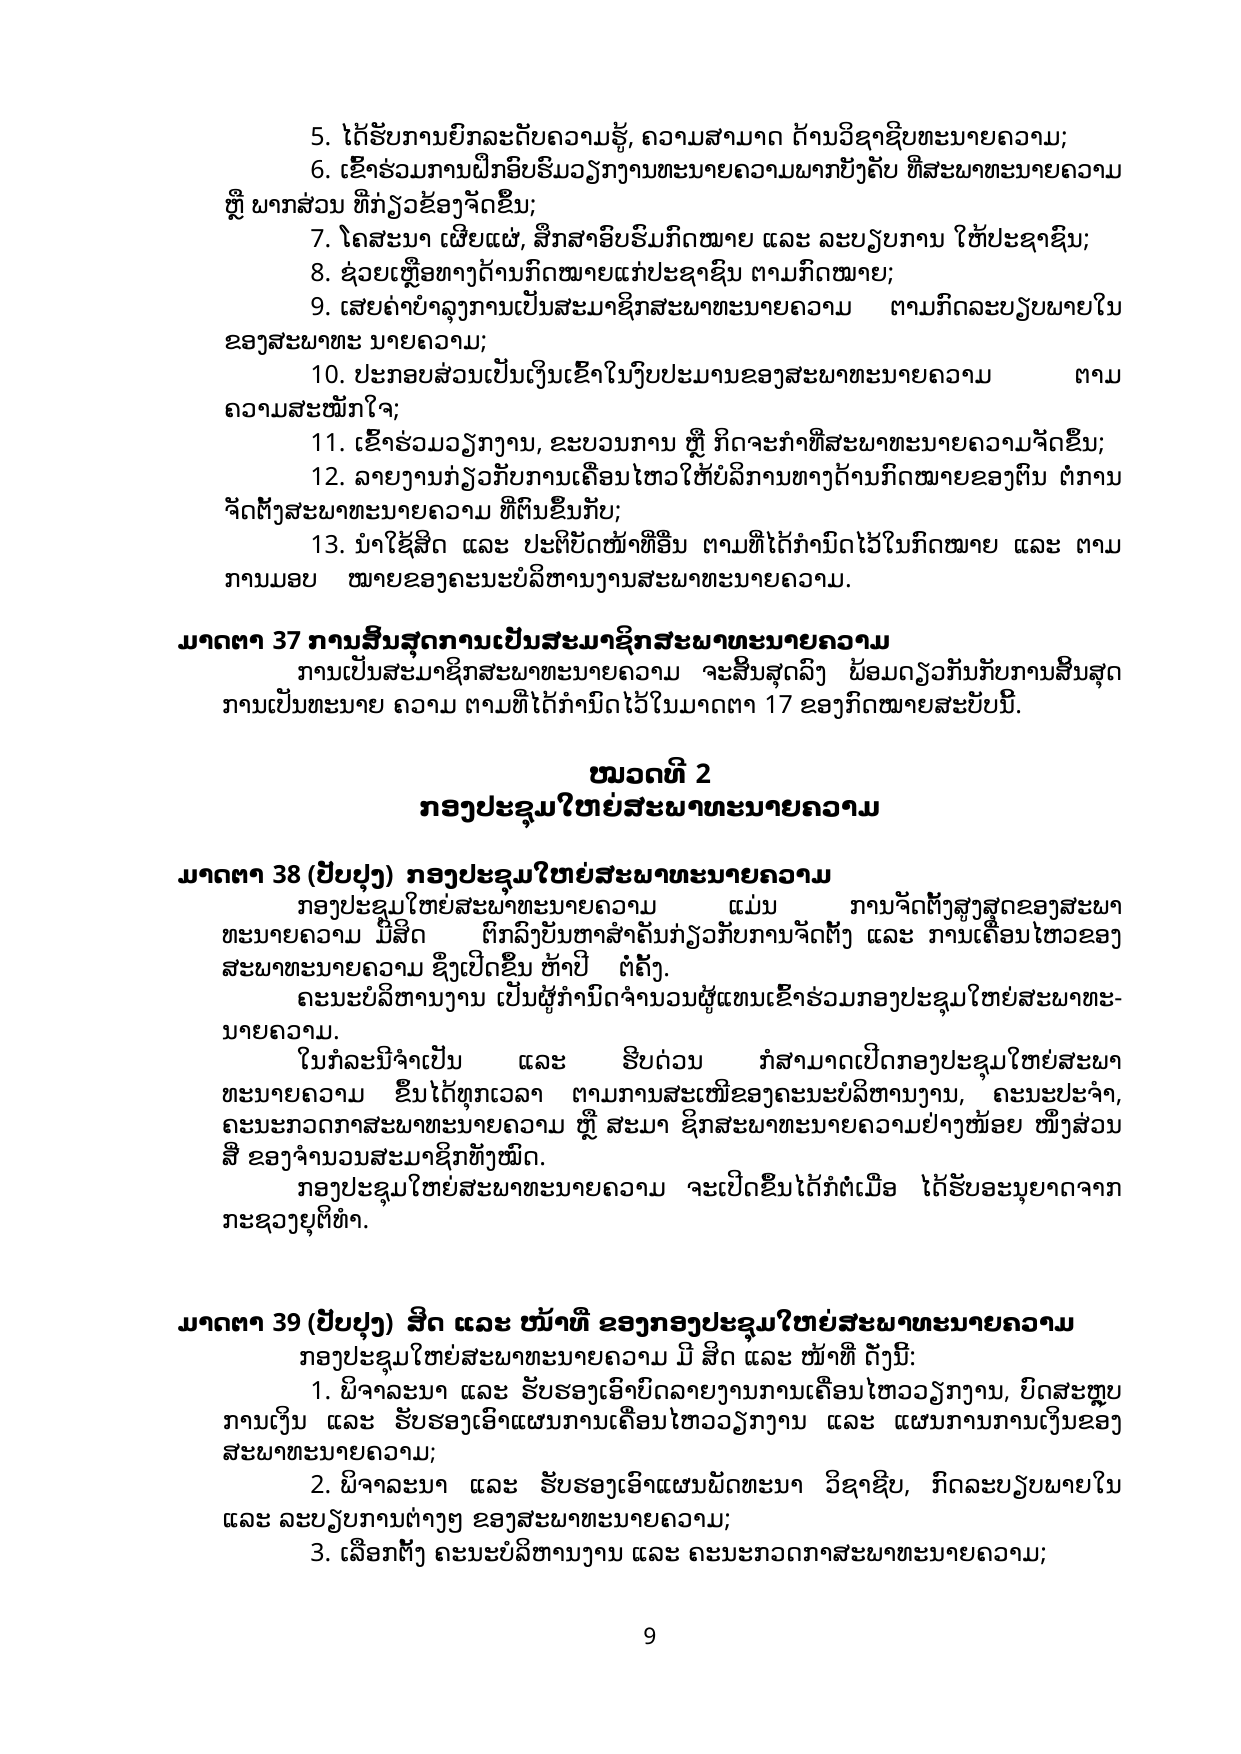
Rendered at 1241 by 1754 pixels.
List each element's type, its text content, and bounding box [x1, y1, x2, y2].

text ກອງປະຊຸມໃຫຍ່ສະພາທະນາຍຄວາມ ມີ ສິດ ແລະ ໜ້າທີ່ ດັ່ງນີ້: [222, 1338, 1122, 1372]
list ໄດ້ຮັບການຍົກລະດັບຄວາມຮູ້, ຄວາມສາມາດ ດ້ານວິຊາຊີບທະນາຍຄວາມ; [224, 118, 1122, 152]
text ໃນກໍລະນີຈຳເປັນ ແລະ ຮີບດ່ວນ ກໍສາມາດເປີດກອງປະຊຸມໃຫຍ່ສະພາທະນາຍຄວາມ ຂຶ້ນໄດ້ທຸກເວລາ ຕາມການສະເໜີຂອງຄະນະບໍລິຫານງານ, ຄະນະປະຈຳ, ຄະນະກວດກາສະພາທະນາຍຄວາມ ຫຼື ສະມາ ຊິກສະພາທະນາຍຄວາມຢ່າງໜ້ອຍ ໜຶ່ງສ່ວນສີ່ ຂອງຈຳນວນສະມາຊິກທັງໝົດ. [222, 1047, 1122, 1173]
text ຄະນະບໍລິຫານງານ ເປັນຜູ້ກໍານົດຈໍານວນຜູ້ແທນເຂົ້າຮ່ວມກອງປະຊຸມໃຫຍ່ສະພາ​ທະນາຍຄວາມ. [222, 983, 1122, 1047]
text ກອງປະຊຸມໃຫຍ່ສະພາທະນາຍຄວາມ [177, 791, 1122, 823]
list ເລືອກຕັ້ງ ຄະນະບໍລິຫານງານ ແລະ ຄະນະກວດກາສະພາທະນາຍຄວາມ; [222, 1535, 1122, 1569]
list ຊ່ວຍເຫຼືອທາງດ້ານກົດໝາຍແກ່ປະຊາຊົນ ຕາມກົດໝາຍ; [224, 254, 1122, 288]
list ເຂົ້າຮ່ວມການຝຶກອົບຮົມວຽກງານທະນາຍຄວາມພາກບັງຄັບ ທີ່ສະພາທະນາຍຄວາມ ຫຼື ພາກສ່ວນ ທີ່ກ່ຽວຂ້ອງຈັດຂຶ້ນ; [224, 152, 1122, 220]
text ໝວດທີ 2 [177, 754, 1122, 791]
list ເຂົ້າຮ່ວມວຽກງານ, ຂະບວນການ ຫຼື ກິດຈະກໍາທີ່ສະພາທະນາຍຄວາມຈັດຂຶ້ນ; [224, 425, 1122, 459]
list ພິຈາລະນາ ແລະ ຮັບຮອງເອົາບົດລາຍງານການເຄື່ອນໄຫວວຽກງານ, ບົດສະຫຼຸບການເງິນ ແລະ ຮັບຮອງເອົາແຜນການເຄື່ອນໄຫວວຽກງານ ແລະ ແຜນການການເງິນຂອງສະພາທະນາຍຄວາມ; [222, 1372, 1122, 1467]
list ນຳໃຊ້ສິດ ແລະ ປະຕິບັດໜ້າທີ່ອື່ນ ຕາມທີ່ໄດ້ກຳນົດໄວ້ໃນກົດໝາຍ ແລະ ຕາມການມອບ ໝາຍຂອງຄະນະບໍລິຫານງານສະພາທະນາຍຄວາມ. [224, 527, 1122, 595]
text ມາດຕາ 39 (ປັບປຸງ) ສິດ ແລະ ໜ້າທີ່ ຂອງກອງປະຊຸມໃຫຍ່ສະພາທະນາຍຄວາມ [177, 1304, 1122, 1338]
text ການເປັນສະມາຊິກສະພາທະນາຍຄວາມ ຈະສິ້ນສຸດລົງ ພ້ອມດຽວກັນກັບການສິ້ນສຸດການເປັນທະນາຍ ຄວາມ ຕາມທີ່ໄດ້ກຳນົດໄວ້ໃນມາດຕາ 17 ຂອງກົດໝາຍສະບັບນີ້. [222, 657, 1122, 720]
list ໂຄສະນາ ເຜີຍແຜ່, ສຶກສາອົບຮົມກົດໝາຍ ແລະ ລະບຽບການ ໃຫ້ປະຊາຊົນ; [224, 220, 1122, 254]
list ປະກອບສ່ວນເປັນເງິນເຂົ້າໃນງົບປະມານຂອງສະພາທະນາຍຄວາມ ຕາມຄວາມສະໝັກໃຈ; [224, 357, 1122, 425]
text ມາດຕາ 38 (ປັບປຸງ) ກອງປະຊຸມໃຫຍ່ສະພາທະນາຍຄວາມ [177, 857, 1122, 891]
list ພິຈາລະນາ ແລະ ຮັບຮອງເອົາແຜນພັດທະນາ ວິຊາຊີບ, ກົດລະບຽບພາຍໃນ ແລະ ລະບຽບການຕ່າງໆ ຂອງສະພາທະນາຍຄວາມ; [222, 1467, 1122, 1535]
text ມາດຕາ 37 ການສິ້ນສຸດການເປັນສະມາຊິກສະພາທະນາຍຄວາມ [177, 623, 1122, 657]
list ລາຍງານກ່ຽວກັບການເຄື່ອນໄຫວໃຫ້ບໍລິການທາງດ້ານກົດໝາຍຂອງຕົນ ຕໍ່ການຈັດຕັ້ງສະພາທະນາຍຄວາມ ທີ່ຕົນຂຶ້ນກັບ; [224, 459, 1122, 527]
list ເສຍຄ່າບໍາລຸງການເປັນສະມາຊິກສະພາທະນາຍຄວາມ ຕາມກົດລະບຽບພາຍໃນຂອງສະພາທະ ນາຍຄວາມ; [224, 288, 1122, 357]
text ກອງປະຊຸມໃຫຍ່ສະພາທະນາຍຄວາມ ແມ່ນ ການຈັດຕັ້ງສູງສຸດຂອງສະພາທະນາຍຄວາມ ມີສິດ ຕົກລົງບັນຫາສຳຄັນກ່ຽວກັບການຈັດຕັ້ງ ແລະ ການເຄື່ອນໄຫວຂອງສະພາທະນາຍຄວາມ ຊຶ່ງເປີດຂຶ້ນ ຫ້າປີ ຕໍ່ຄັ້ງ. [222, 891, 1122, 983]
text ກອງປະຊຸມໃຫຍ່ສະພາທະນາຍຄວາມ ຈະເປີດຂຶ້ນໄດ້ກໍຕໍ່ເມື່ອ ໄດ້ຮັບອະນຸຍາດຈາກກະຊວງຍຸຕິທຳ. [222, 1173, 1122, 1236]
